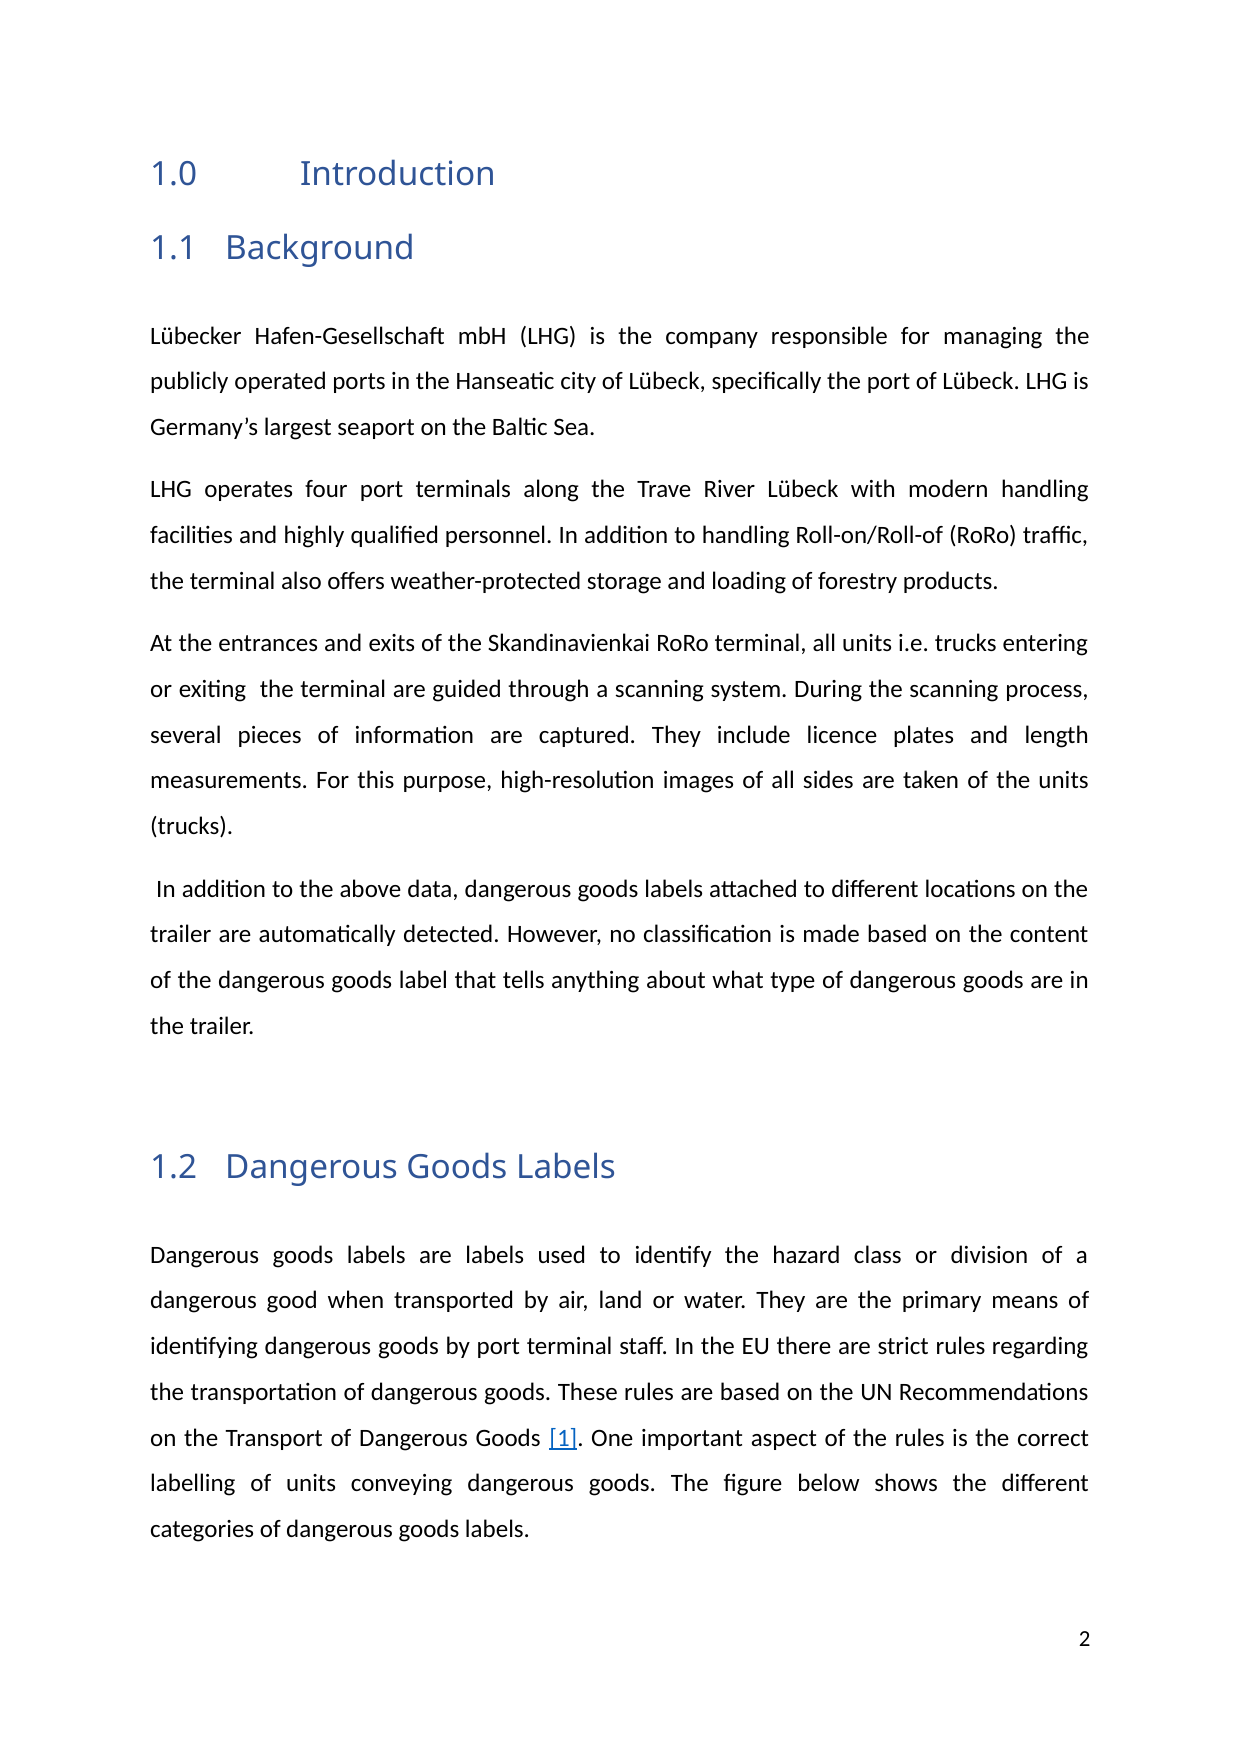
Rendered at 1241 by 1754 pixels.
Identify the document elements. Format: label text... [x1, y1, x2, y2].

text At the entrances and exits of the Skandinavienkai RoRo terminal, all units i.e. trucks entering or exiting the terminal are guided through a scanning system. During the scanning process, several pieces of information are captured. They include licence plates and length measurements. For this purpose, high-resolution images of all sides are taken of the units (trucks). [150, 627, 1090, 841]
text LHG operates four port terminals along the Trave River Lübeck with modern handling facilities and highly qualified personnel. In addition to handling Roll-on/Roll-of (RoRo) traffic, the terminal also offers weather-protected storage and loading of forestry products. [150, 474, 1090, 596]
subtitle 1.0 Introduction [150, 150, 1090, 195]
text In addition to the above data, dangerous goods labels attached to different locations on the trailer are automatically detected. However, no classification is made based on the content of the dangerous goods label that tells anything about what type of dangerous goods are in the trailer. [150, 873, 1090, 1041]
subtitle 1.1 Background [150, 224, 1090, 269]
subtitle 1.2 Dangerous Goods Labels [150, 1143, 1090, 1188]
text Lübecker Hafen-Gesellschaft mbH (LHG) is the company responsible for managing the publicly operated ports in the Hanseatic city of Lübeck, specifically the port of Lübeck. LHG is Germany’s largest seaport on the Baltic Sea. [150, 320, 1090, 442]
text Dangerous goods labels are labels used to identify the hazard class or division of a dangerous good when transported by air, land or water. They are the primary means of identifying dangerous goods by port terminal staff. In the EU there are strict rules regarding the transportation of dangerous goods. These rules are based on the UN Recommendations on the Transport of Dangerous Goods [1]. One important aspect of the rules is the correct labelling of units conveying dangerous goods. The figure below shows the different categories of dangerous goods labels. [150, 1239, 1090, 1544]
